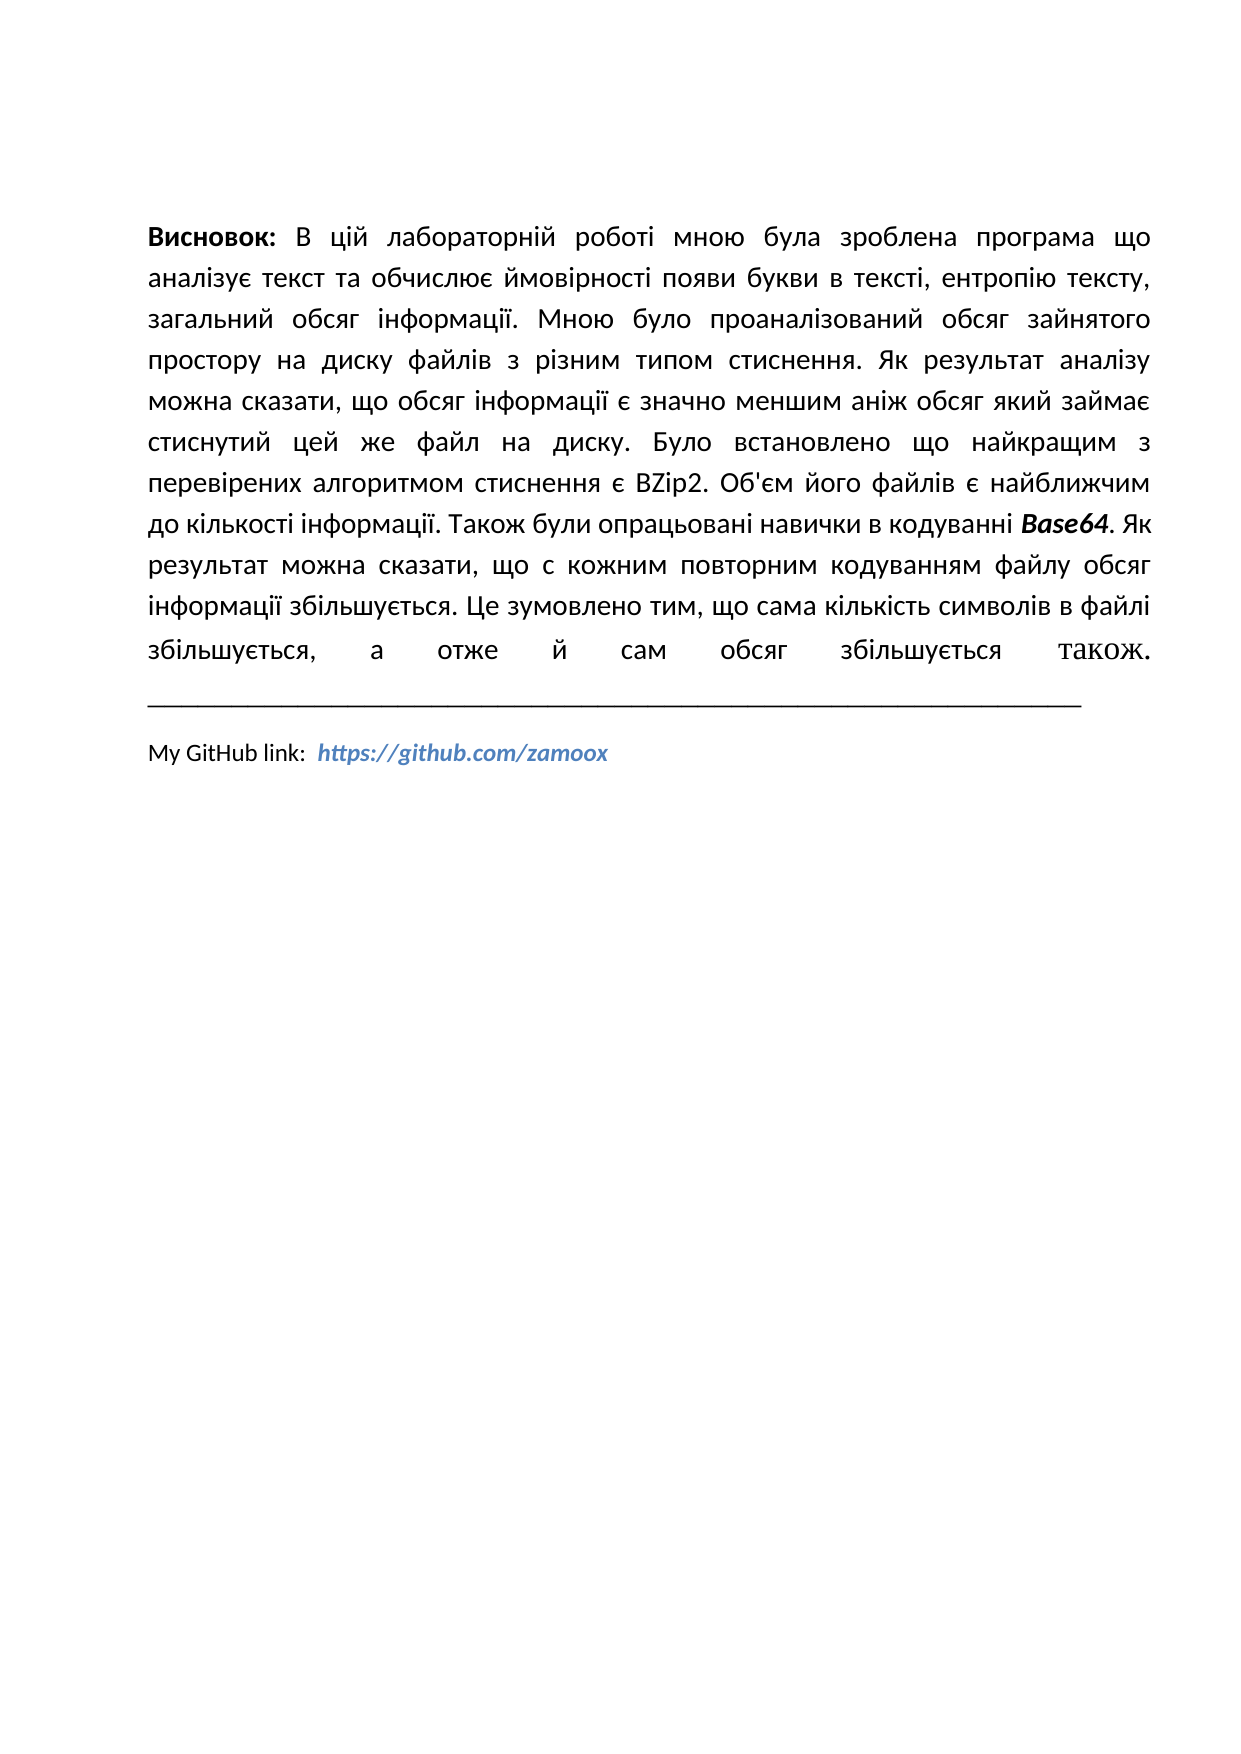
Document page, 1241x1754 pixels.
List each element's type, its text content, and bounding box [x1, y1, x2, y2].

text My GitHub link: https://github.com/zamoox [148, 737, 1152, 768]
text Висновок: В цій лабораторній роботі мною була зроблена програма що аналізує текст та обчислює ймовірності появи букви в тексті, ентропію тексту, загальний обсяг інформації. Мною було проаналізований обсяг зайнятого простору на диску файлів з різним типом стиснення. Як результат аналізу можна сказати, що обсяг інформації є значно меншим аніж обсяг який займає стиснутий цей же файл на диску. Було встановлено що найкращим з перевірених алгоритмом стиснення є BZip2. Об'єм його файлів є найближчим до кількості інформації. Також були опрацьовані навички в кодуванні Base64. Як результат можна сказати, що с кожним повторним кодуванням файлу обсяг інформації збільшується. Це зумовлено тим, що сама кількість символів в файлі збільшується, а отже й сам обсяг збільшується також. ________________________________________________________ [148, 218, 1152, 711]
